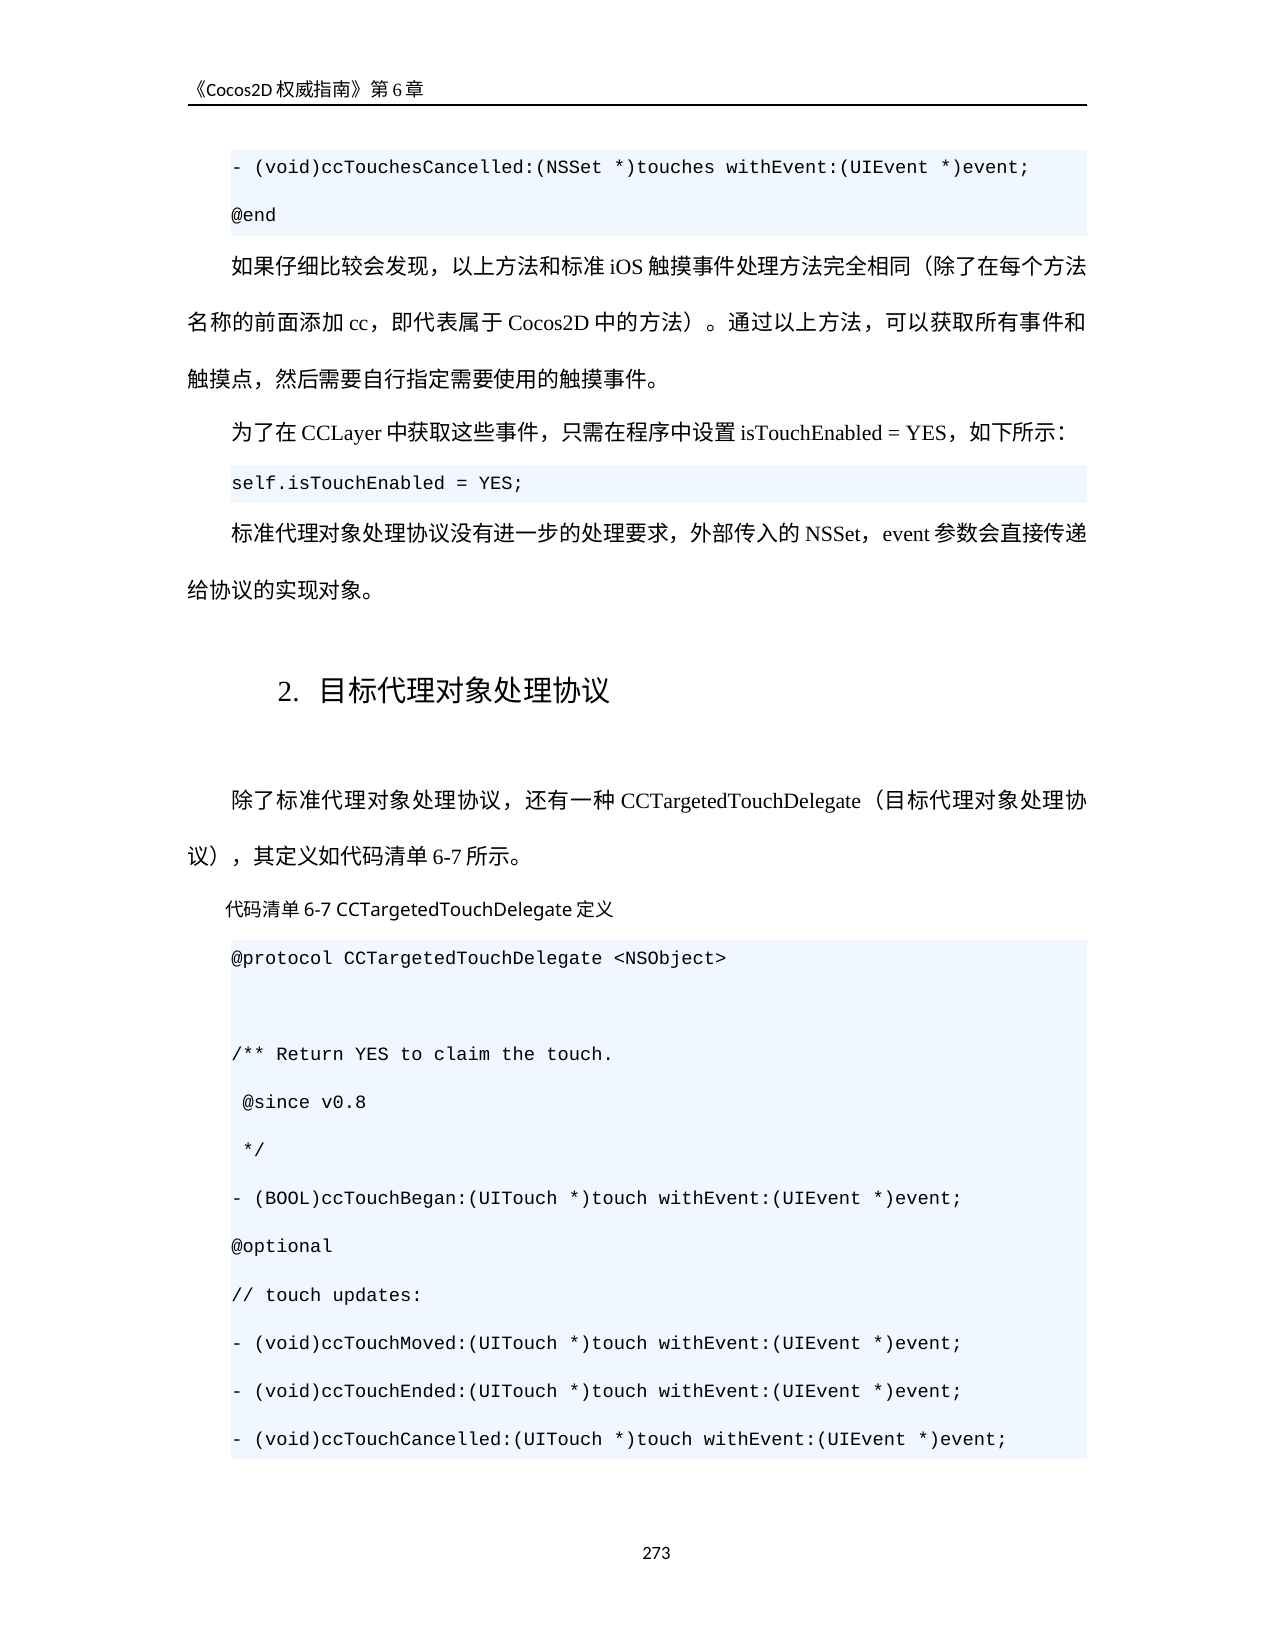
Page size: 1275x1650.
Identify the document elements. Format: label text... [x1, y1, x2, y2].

text - (BOOL)ccTouchBegan:(UITouch *)touch withEvent:(UIEvent *)event; [231, 1181, 1087, 1218]
list 代码清单6-7 CCTargetedTouchDelegate定义 [225, 889, 1087, 927]
text - (void)ccTouchMoved:(UITouch *)touch withEvent:(UIEvent *)event; [231, 1325, 1087, 1363]
text @since v0.8 [231, 1085, 1087, 1122]
subtitle 目标代理对象处理协议 [277, 652, 1087, 727]
text self.isTouchEnabled = YES; [231, 465, 1087, 503]
text 如果仔细比较会发现，以上方法和标准iOS触摸事件处理方法完全相同（除了在每个方法名称的前面添加cc，即代表属于Cocos2D中的方法）。通过以上方法，可以获取所有事件和触摸点，然后需要自行指定需要使用的触摸事件。 [187, 246, 1087, 396]
text - (void)ccTouchesCancelled:(NSSet *)touches withEvent:(UIEvent *)event; [231, 150, 1087, 187]
text 标准代理对象处理协议没有进一步的处理要求，外部传入的NSSet，event参数会直接传递给协议的实现对象。 [187, 513, 1087, 607]
text 除了标准代理对象处理协议，还有一种CCTargetedTouchDelegate（目标代理对象处理协议），其定义如代码清单6-7所示。 [187, 780, 1087, 873]
text /** Return YES to claim the touch. [231, 1037, 1087, 1074]
text */ [231, 1133, 1087, 1170]
text - (void)ccTouchCancelled:(UITouch *)touch withEvent:(UIEvent *)event; [231, 1422, 1087, 1459]
text @optional [231, 1229, 1087, 1267]
text 为了在CCLayer中获取这些事件，只需在程序中设置isTouchEnabled = YES，如下所示： [187, 412, 1087, 449]
text - (void)ccTouchEnded:(UITouch *)touch withEvent:(UIEvent *)event; [231, 1373, 1087, 1411]
text @protocol CCTargetedTouchDelegate <NSObject> [231, 940, 1087, 978]
text @end [231, 198, 1087, 236]
text // touch updates: [231, 1277, 1087, 1315]
